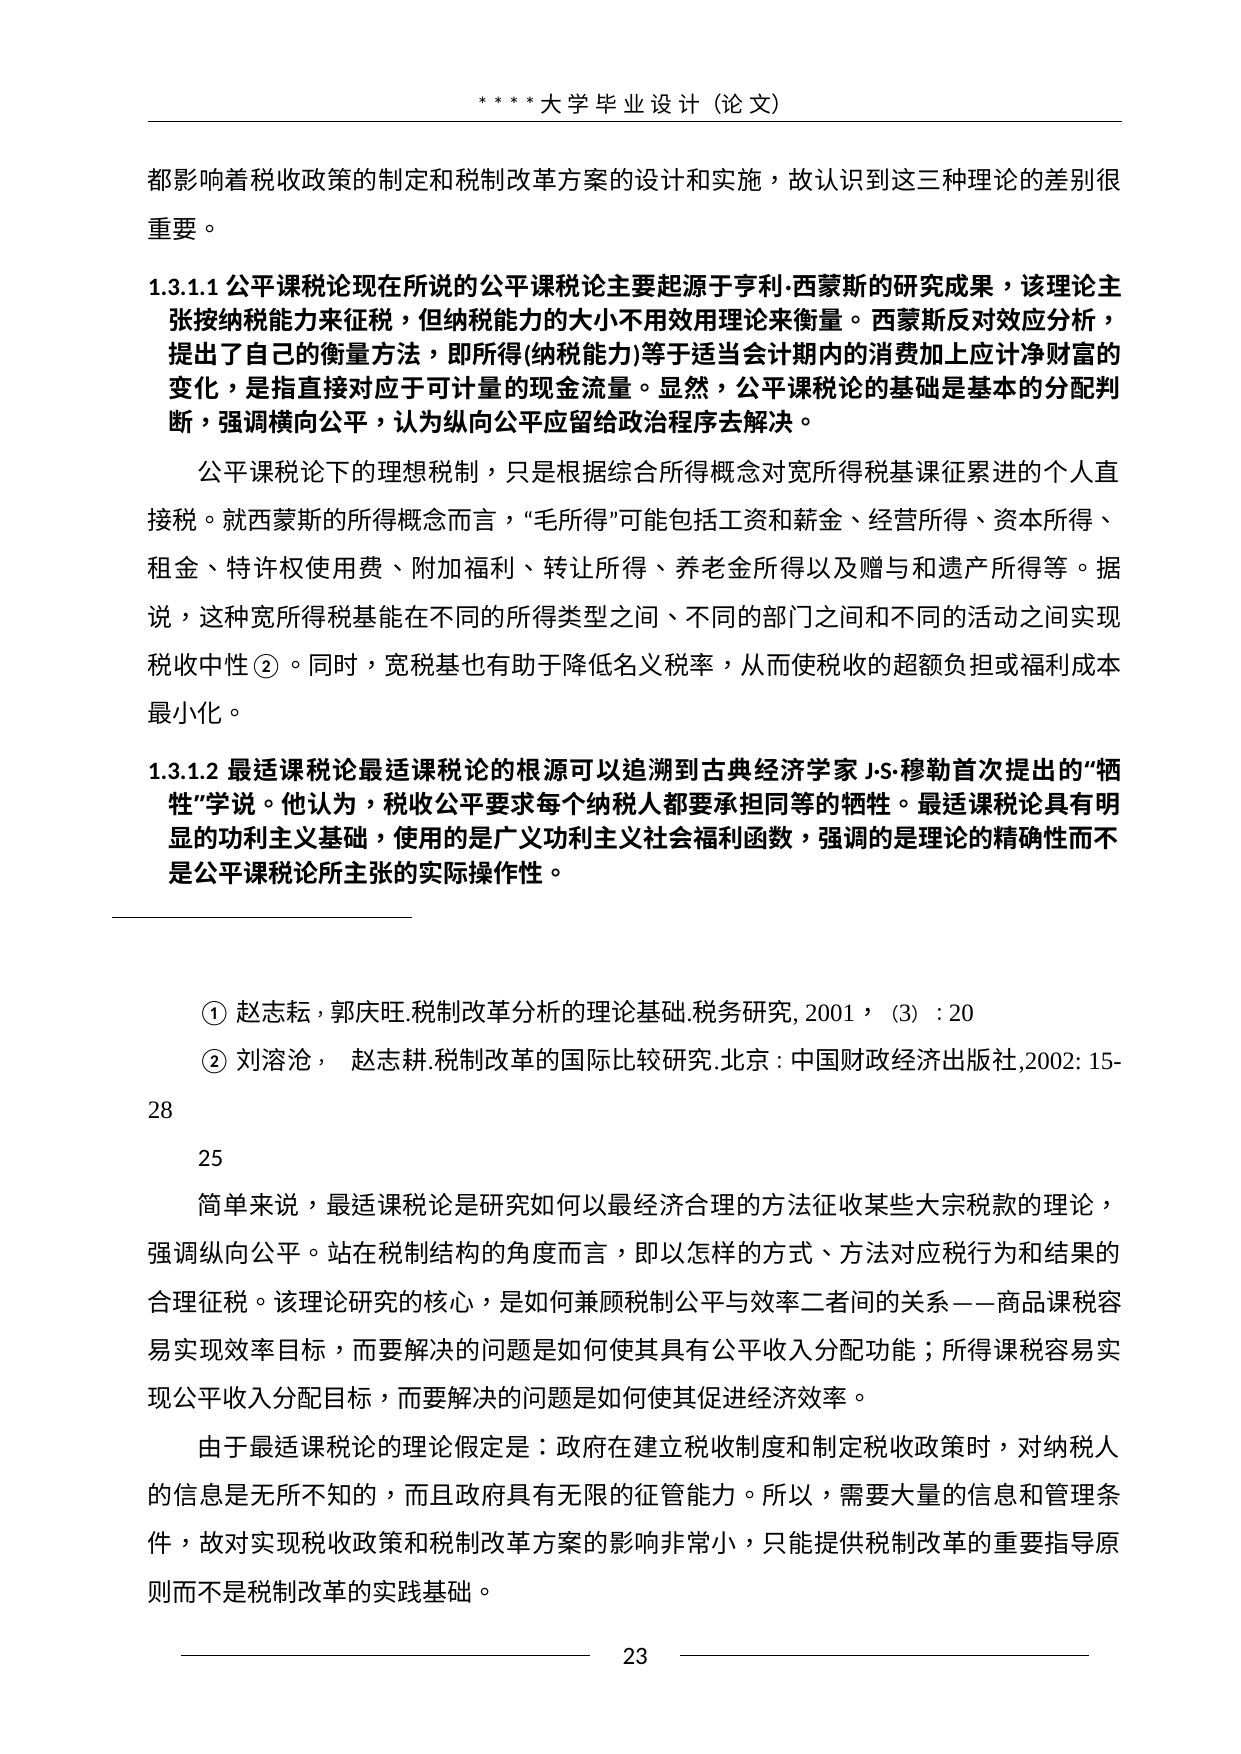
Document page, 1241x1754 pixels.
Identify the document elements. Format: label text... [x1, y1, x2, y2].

text 由于最适课税论的理论假定是：政府在建立税收制度和制定税收政策时，对纳税人的信息是无所不知的，而且政府具有无限的征管能力。所以，需要大量的信息和管理条件，故对实现税收政策和税制改革方案的影响非常小，只能提供税制改革的重要指导原则而不是税制改革的实践基础。 [148, 1414, 1122, 1607]
text ①赵志耘，郭庆旺.税制改革分析的理论基础.税务研究, 2001，（3）：20 [148, 979, 1122, 1027]
text 25 [148, 1124, 1122, 1172]
text 公平课税论下的理想税制，只是根据综合所得概念对宽所得税基课征累进的个人直接税。就西蒙斯的所得概念而言，“毛所得”可能包括工资和薪金、经营所得、资本所得、租金、特许权使用费、附加福利、转让所得、养老金所得以及赠与和遗产所得等。据说，这种宽所得税基能在不同的所得类型之间、不同的部门之间和不同的活动之间实现税收中性②。同时，宽税基也有助于降低名义税率，从而使税收的超额负担或福利成本最小化。 [148, 439, 1122, 729]
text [148, 148, 1122, 244]
subtitle 1.3.1.1 公平课税论现在所说的公平课税论主要起源于亨利·西蒙斯的研究成果，该理论主张按纳税能力来征税，但纳税能力的大小不用效用理论来衡量。西蒙斯反对效应分析，提出了自己的衡量方法，即所得(纳税能力)等于适当会计期内的消费加上应计净财富的变化，是指直接对应于可计量的现金流量。显然，公平课税论的基础是基本的分配判断，强调横向公平，认为纵向公平应留给政治程序去解决。 [148, 268, 1122, 439]
text 简单来说，最适课税论是研究如何以最经济合理的方法征收某些大宗税款的理论，强调纵向公平。站在税制结构的角度而言，即以怎样的方式、方法对应税行为和结果的合理征税。该理论研究的核心，是如何兼顾税制公平与效率二者间的关系——商品课税容易实现效率目标，而要解决的问题是如何使其具有公平收入分配功能；所得课税容易实现公平收入分配目标，而要解决的问题是如何使其促进经济效率。 [148, 1172, 1122, 1414]
text ②刘溶沧， 赵志耕.税制改革的国际比较研究.北京：中国财政经济出版社,2002: 15-28 [148, 1027, 1122, 1124]
subtitle 1.3.1.2 最适课税论最适课税论的根源可以追溯到古典经济学家J·S·穆勒首次提出的“牺牲”学说。他认为，税收公平要求每个纳税人都要承担同等的牺牲。最适课税论具有明显的功利主义基础，使用的是广义功利主义社会福利函数，强调的是理论的精确性而不是公平课税论所主张的实际操作性。 [148, 753, 1122, 889]
